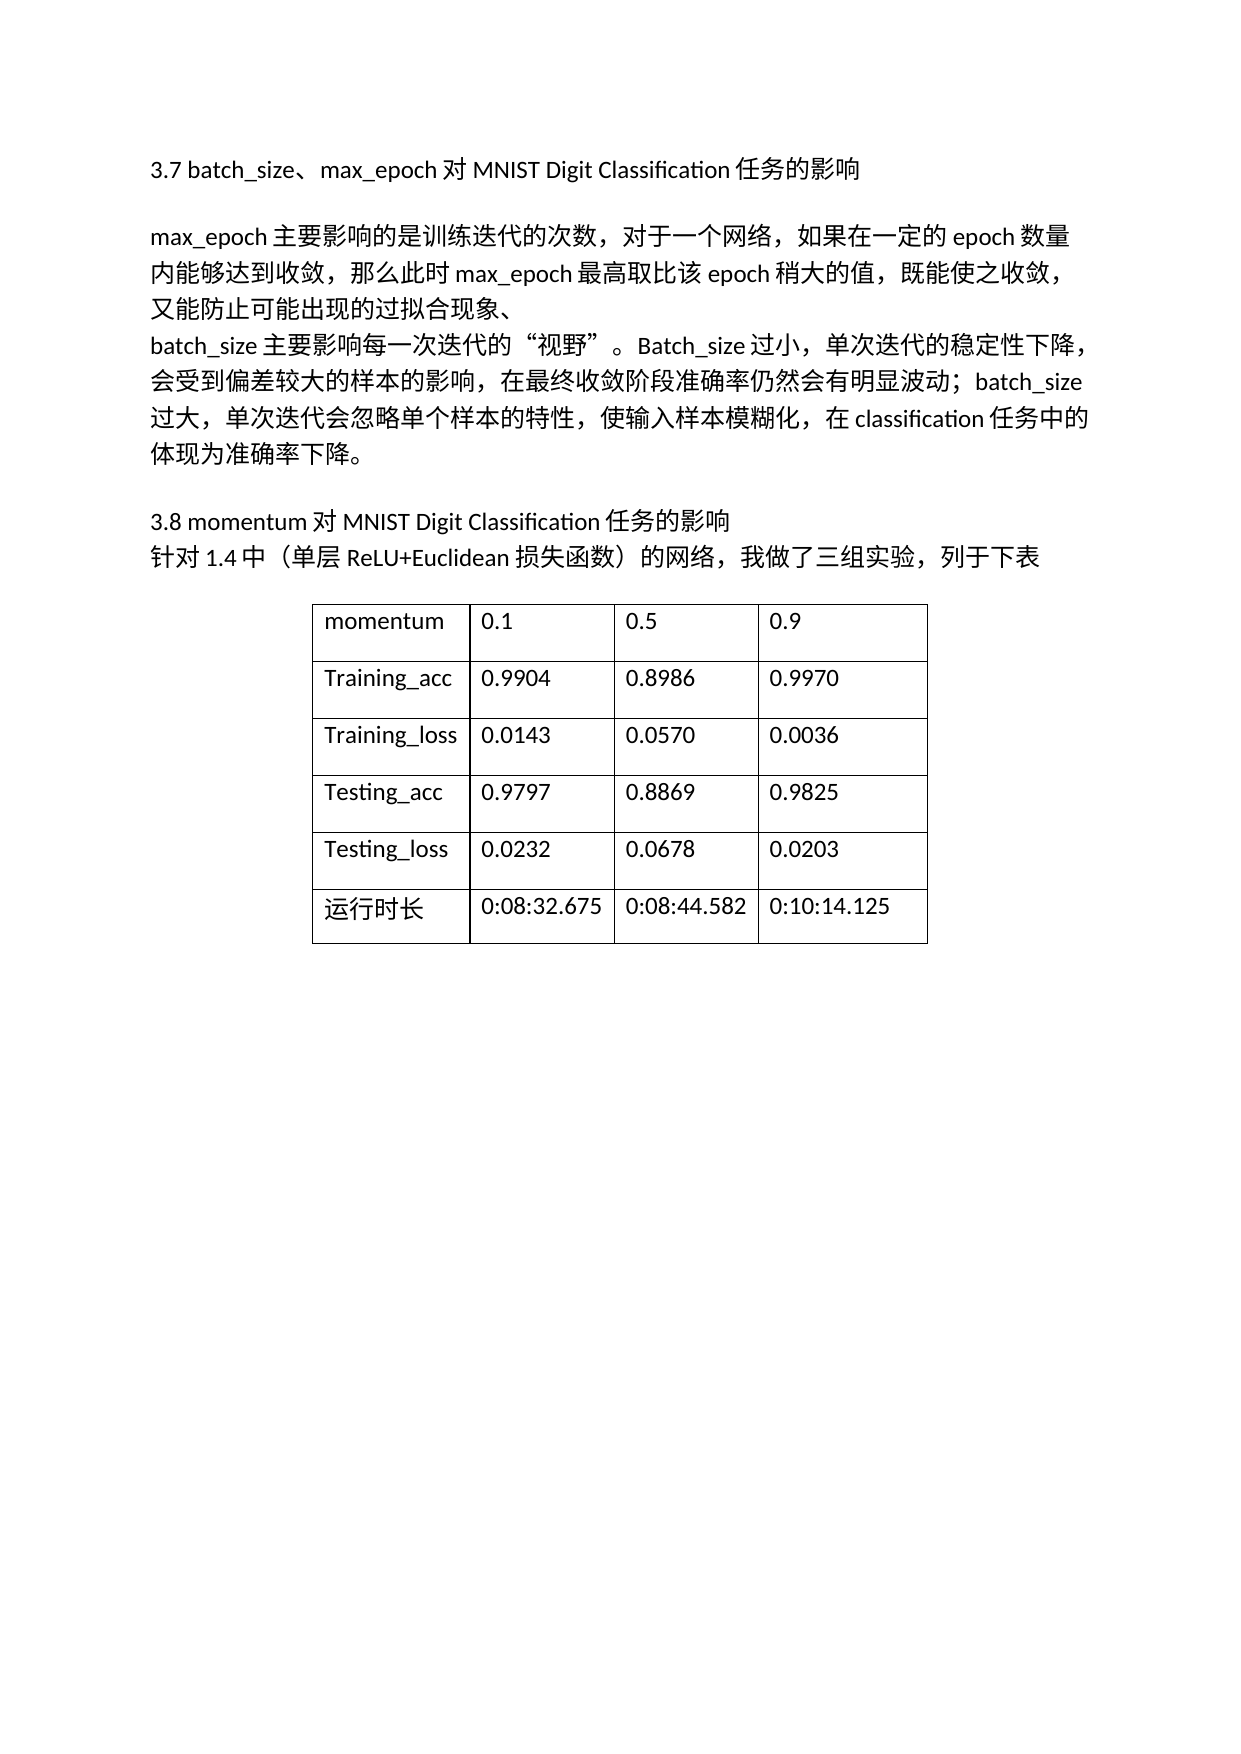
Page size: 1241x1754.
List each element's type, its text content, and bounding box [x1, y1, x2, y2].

text 3.7 batch_size、max_epoch对MNIST Digit Classification任务的影响 [150, 150, 1090, 186]
table_cell 0.8986 [615, 662, 758, 718]
table_cell 0:10:14.125 [759, 890, 927, 943]
table_cell 0.0678 [615, 833, 758, 889]
table_cell 0.0036 [759, 719, 927, 775]
table_cell 0.9904 [471, 662, 614, 718]
table_cell Training_loss [313, 719, 469, 775]
table_cell 0.0570 [615, 719, 758, 775]
text max_epoch主要影响的是训练迭代的次数，对于一个网络，如果在一定的epoch数量内能够达到收敛，那么此时max_epoch最高取比该epoch稍大的值，既能使之收敛，又能防止可能出现的过拟合现象、 [150, 217, 1090, 326]
table_cell 0.0203 [759, 833, 927, 889]
table_cell 运行时长 [313, 890, 469, 943]
text batch_size主要影响每一次迭代的“视野”。Batch_size过小，单次迭代的稳定性下降，会受到偏差较大的样本的影响，在最终收敛阶段准确率仍然会有明显波动；batch_size过大，单次迭代会忽略单个样本的特性，使输入样本模糊化，在classification任务中的体现为准确率下降。 [150, 326, 1090, 471]
table_header 0.1 [471, 605, 614, 661]
table_cell 0.0232 [471, 833, 614, 889]
table_header 0.5 [615, 605, 758, 661]
text 针对1.4中（单层ReLU+Euclidean损失函数）的网络，我做了三组实验，列于下表 [150, 537, 1090, 573]
text 3.8 momentum对MNIST Digit Classification任务的影响 [150, 501, 1090, 537]
table_cell 0.9797 [471, 776, 614, 832]
table_header 0.9 [759, 605, 927, 661]
table_cell 0.8869 [615, 776, 758, 832]
table_cell 0:08:44.582 [615, 890, 758, 943]
table_cell 0:08:32.675 [471, 890, 614, 943]
table_cell 0.0143 [471, 719, 614, 775]
table_cell Training_acc [313, 662, 469, 718]
table_cell 0.9825 [759, 776, 927, 832]
table_cell Testing_loss [313, 833, 469, 889]
table_header momentum [313, 605, 469, 661]
table_cell 0.9970 [759, 662, 927, 718]
table_cell Testing_acc [313, 776, 469, 832]
